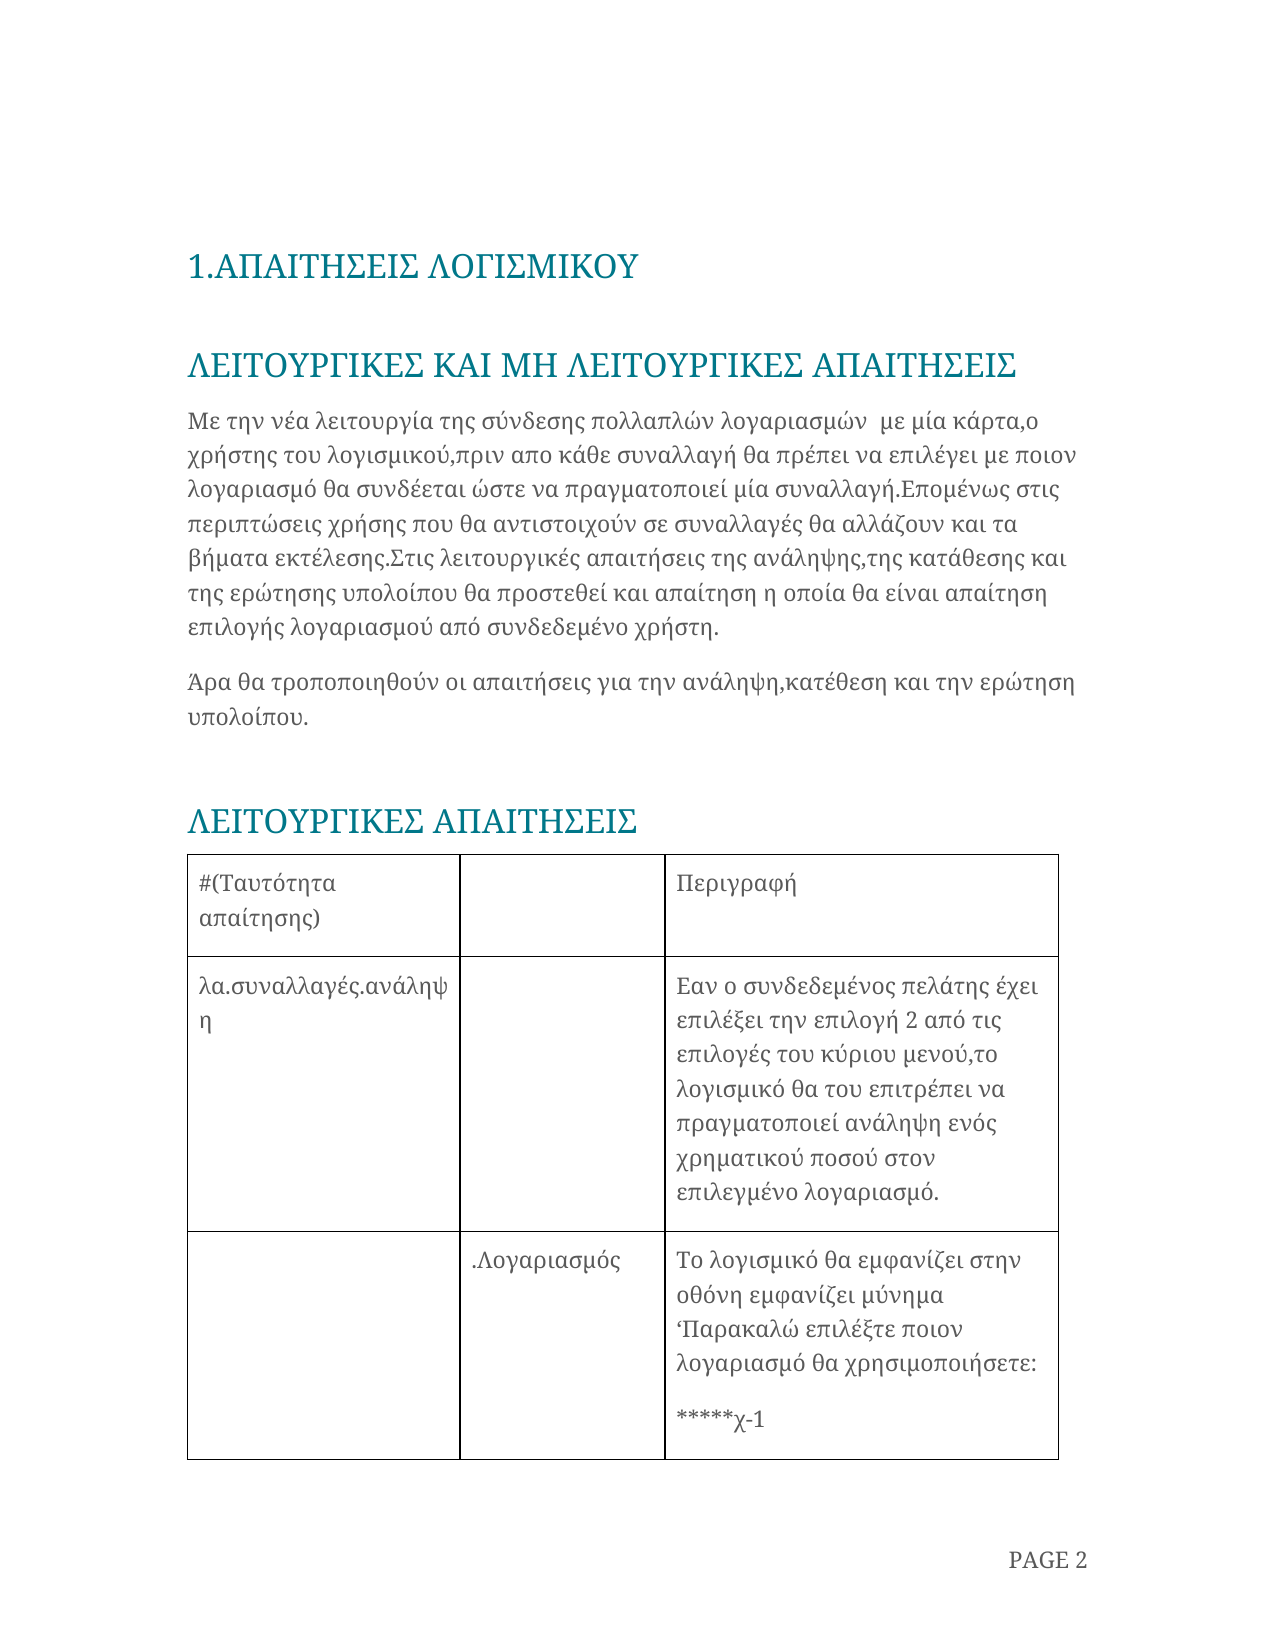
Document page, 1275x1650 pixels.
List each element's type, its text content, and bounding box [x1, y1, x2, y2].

subtitle ΛΕΙΤΟΥΡΓΙΚΕΣ ΚΑΙ ΜΗ ΛΕΙΤΟΥΡΓΙΚΕΣ ΑΠΑΙΤΗΣΕΙΣ [187, 342, 1087, 388]
table_header Περιγραφή [666, 855, 1058, 956]
subtitle 1.ΑΠΑΙΤΗΣΕΙΣ ΛΟΓΙΣΜΙΚΟΥ [187, 242, 1087, 288]
table_cell [461, 957, 664, 1231]
subtitle ΛΕΙΤΟΥΡΓΙΚΕΣ ΑΠΑΙΤΗΣΕΙΣ [187, 797, 1087, 843]
table_cell [188, 1232, 459, 1459]
table_cell λα.συναλλαγές.ανάληψη [188, 957, 459, 1231]
table_header [461, 855, 664, 956]
table_header #(Ταυτότητα απαίτησης) [188, 855, 459, 956]
text Με την νέα λειτουργία της σύνδεσης πολλαπλών λογαριασμών με μία κάρτα,ο χρήστης του λογισμικού,πριν απο κάθε συναλλαγή θα πρέπει να επιλέγει με ποιον λογαριασμό θα συνδέεται ώστε να πραγματοποιεί μία συναλλαγή.Επομένως στις περιπτώσεις χρήσης που θα αντιστοιχούν σε συναλλαγές θα αλλάζουν και τα βήματα εκτέλεσης.Στις λειτουργικές απαιτήσεις της ανάληψης,της κατάθεσης και της ερώτησης υπολοίπου θα προστεθεί και απαίτηση η οποία θα είναι απαίτηση επιλογής λογαριασμού από συνδεδεμένο χρήστη. [187, 405, 1087, 642]
table_cell .Λογαριασμός [461, 1232, 664, 1459]
table_cell Εαν ο συνδεδεμένος πελάτης έχει επιλέξει την επιλογή 2 από τις επιλογές του κύριου μενού,το λογισμικό θα του επιτρέπει να πραγματοποιεί ανάληψη ενός χρηματικού ποσού στον επιλεγμένο λογαριασμό. [666, 957, 1058, 1231]
text Άρα θα τροποποιηθούν οι απαιτήσεις για την ανάληψη,κατέθεση και την ερώτηση υπολοίπου. [187, 666, 1087, 732]
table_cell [666, 1232, 1058, 1459]
